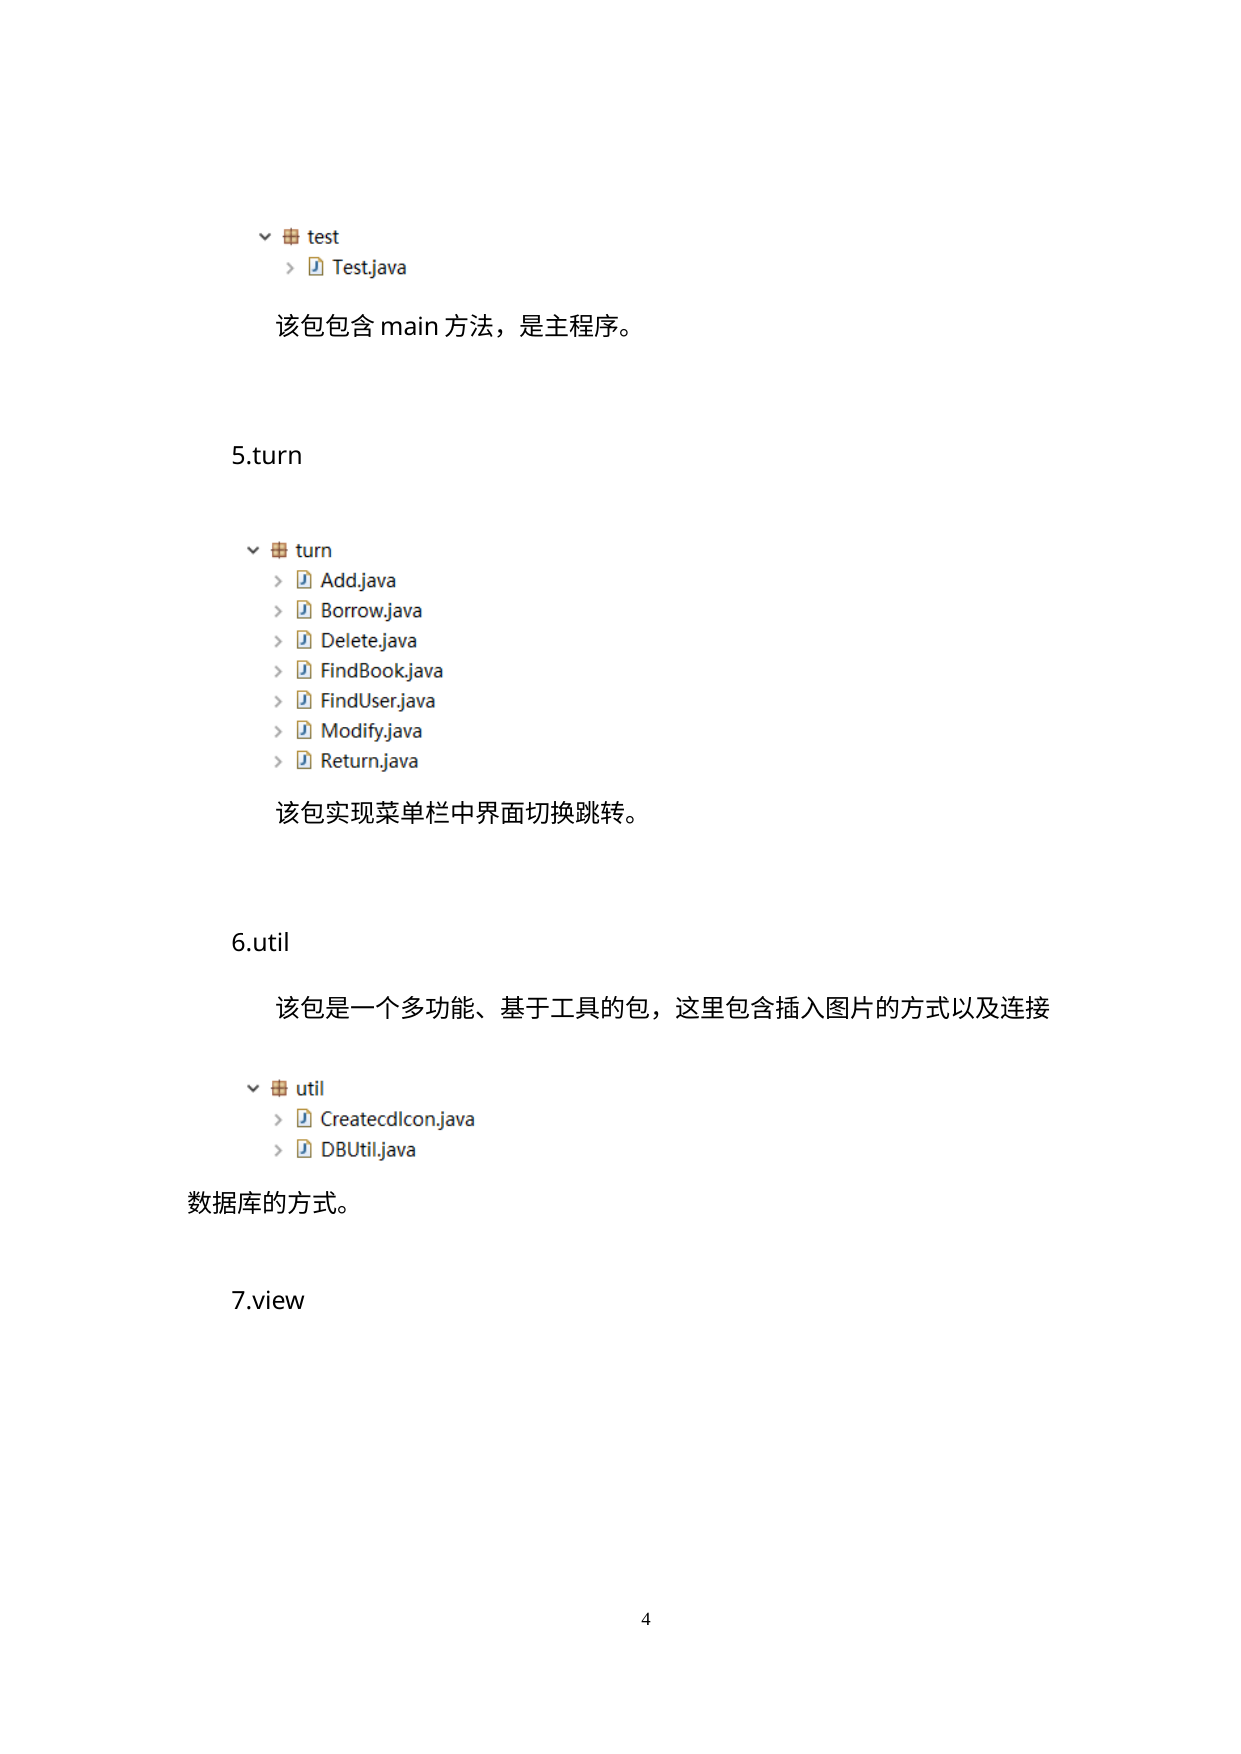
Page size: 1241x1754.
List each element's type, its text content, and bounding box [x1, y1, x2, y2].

text 该包包含main方法，是主程序。 [187, 162, 1053, 357]
picture [233, 1073, 515, 1166]
text 6.util [187, 909, 1053, 974]
picture [241, 220, 462, 285]
text 7.view [187, 1267, 1053, 1332]
text 5.turn [187, 422, 1053, 487]
text 该包是一个多功能、基于工具的包，这里包含插入图片的方式以及连接数据库的方式。 [187, 974, 1053, 1234]
text 该包实现菜单栏中界面切换跳转。 [187, 487, 1053, 844]
picture [233, 539, 462, 777]
